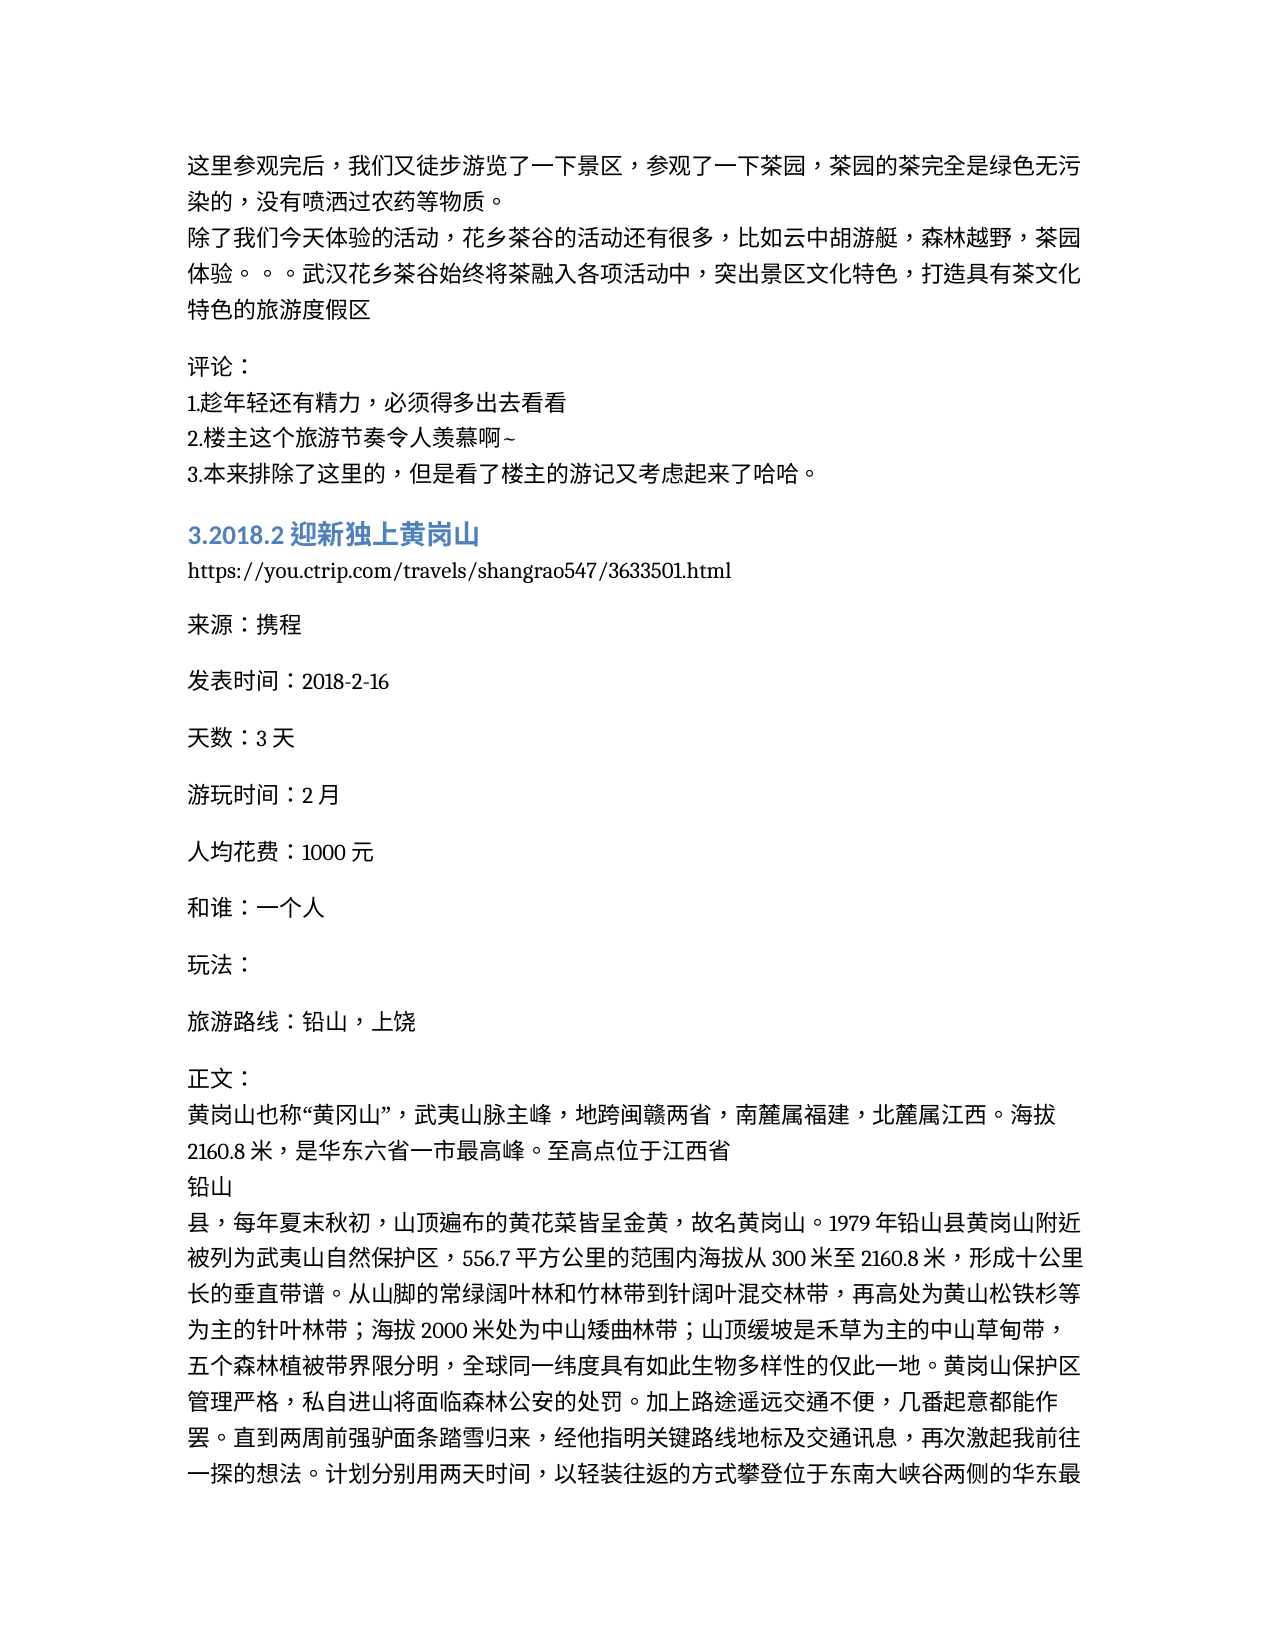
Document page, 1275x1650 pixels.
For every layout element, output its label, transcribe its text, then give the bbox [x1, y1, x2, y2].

text 游玩时间：2 月 [187, 779, 1087, 810]
text 人均花费：1000 元 [187, 836, 1087, 867]
text 玩法： [187, 949, 1087, 980]
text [187, 150, 1087, 325]
text 评论： 1.趁年轻还有精力，必须得多出去看看 2.楼主这个旅游节奏令人羡慕啊~ 3.本来排除了这里的，但是看了楼主的游记又考虑起来了哈哈。 [187, 351, 1087, 489]
text 天数：3 天 [187, 722, 1087, 753]
text 发表时间：2018-2-16 [187, 665, 1087, 697]
text 旅游路线：铅山，上饶 [187, 1006, 1087, 1037]
text https://you.ctrip.com/travels/shangrao547/3633501.html [187, 557, 1087, 584]
text 来源：携程 [187, 608, 1087, 640]
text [187, 1063, 1087, 1489]
subtitle 3.2018.2 迎新独上黄岗山 [187, 515, 1087, 552]
text 和谁：一个人 [187, 892, 1087, 924]
